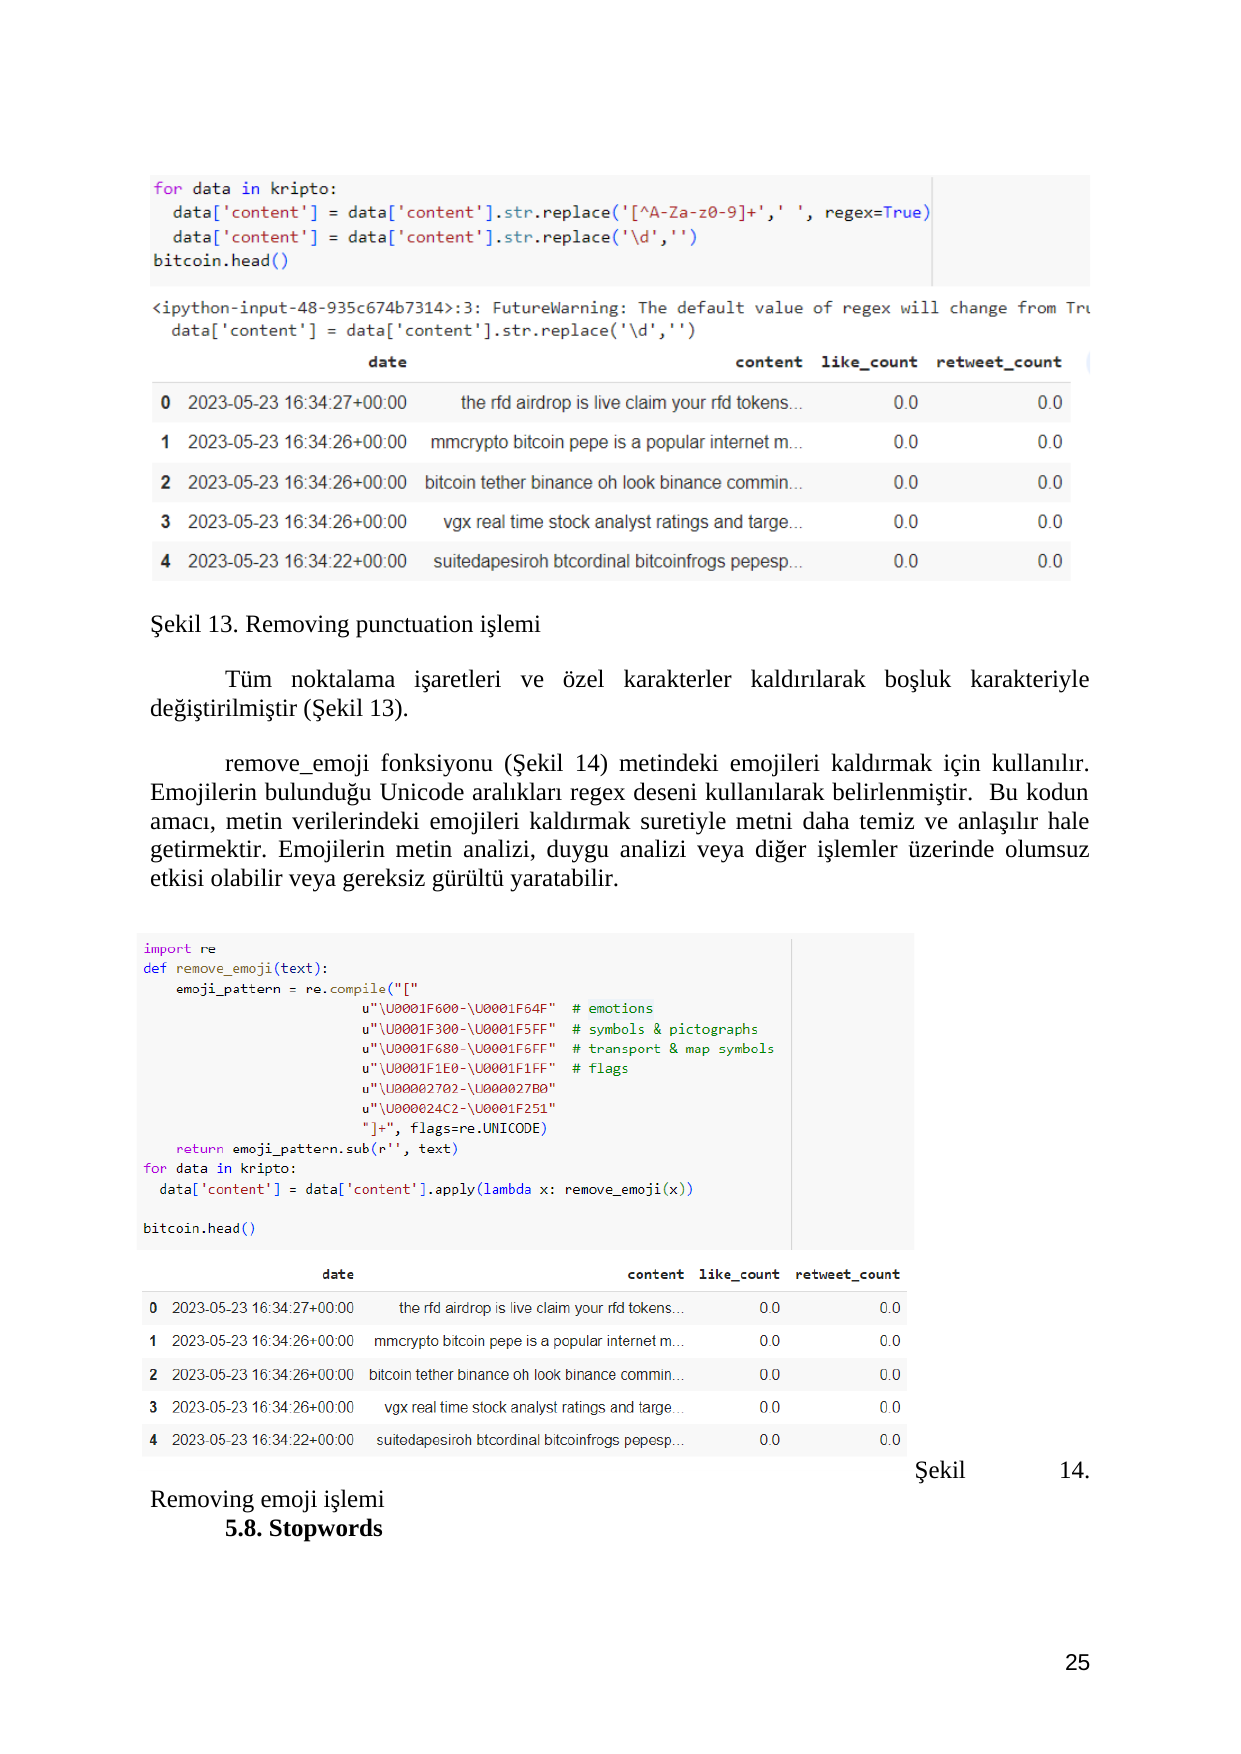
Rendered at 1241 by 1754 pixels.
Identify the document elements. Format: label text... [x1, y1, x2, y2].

picture [150, 175, 1091, 581]
text remove_emoji fonksiyonu (Şekil 14) metindeki emojileri kaldırmak için kullanılır. Emojilerin bulunduğu Unicode aralıkları regex deseni kullanılarak belirlenmiştir. Bu kodun amacı, metin verilerindeki emojileri kaldırmak suretiyle metni daha temiz ve anlaşılır hale getirmektir. Emojilerin metin analizi, duygu analizi veya diğer işlemler üzerinde olumsuz etkisi olabilir veya gereksiz gürültü yaratabilir. [150, 748, 1090, 892]
picture [136, 933, 915, 1471]
text Şekil 13. Removing punctuation işlemi [150, 609, 1090, 638]
text 5.8. Stopwords [150, 1513, 1090, 1541]
text Tüm noktalama işaretleri ve özel karakterler kaldırılarak boşluk karakteriyle değiştirilmiştir (Şekil 13). [150, 664, 1090, 722]
text Şekil 14. Removing emoji işlemi [150, 1455, 1090, 1513]
